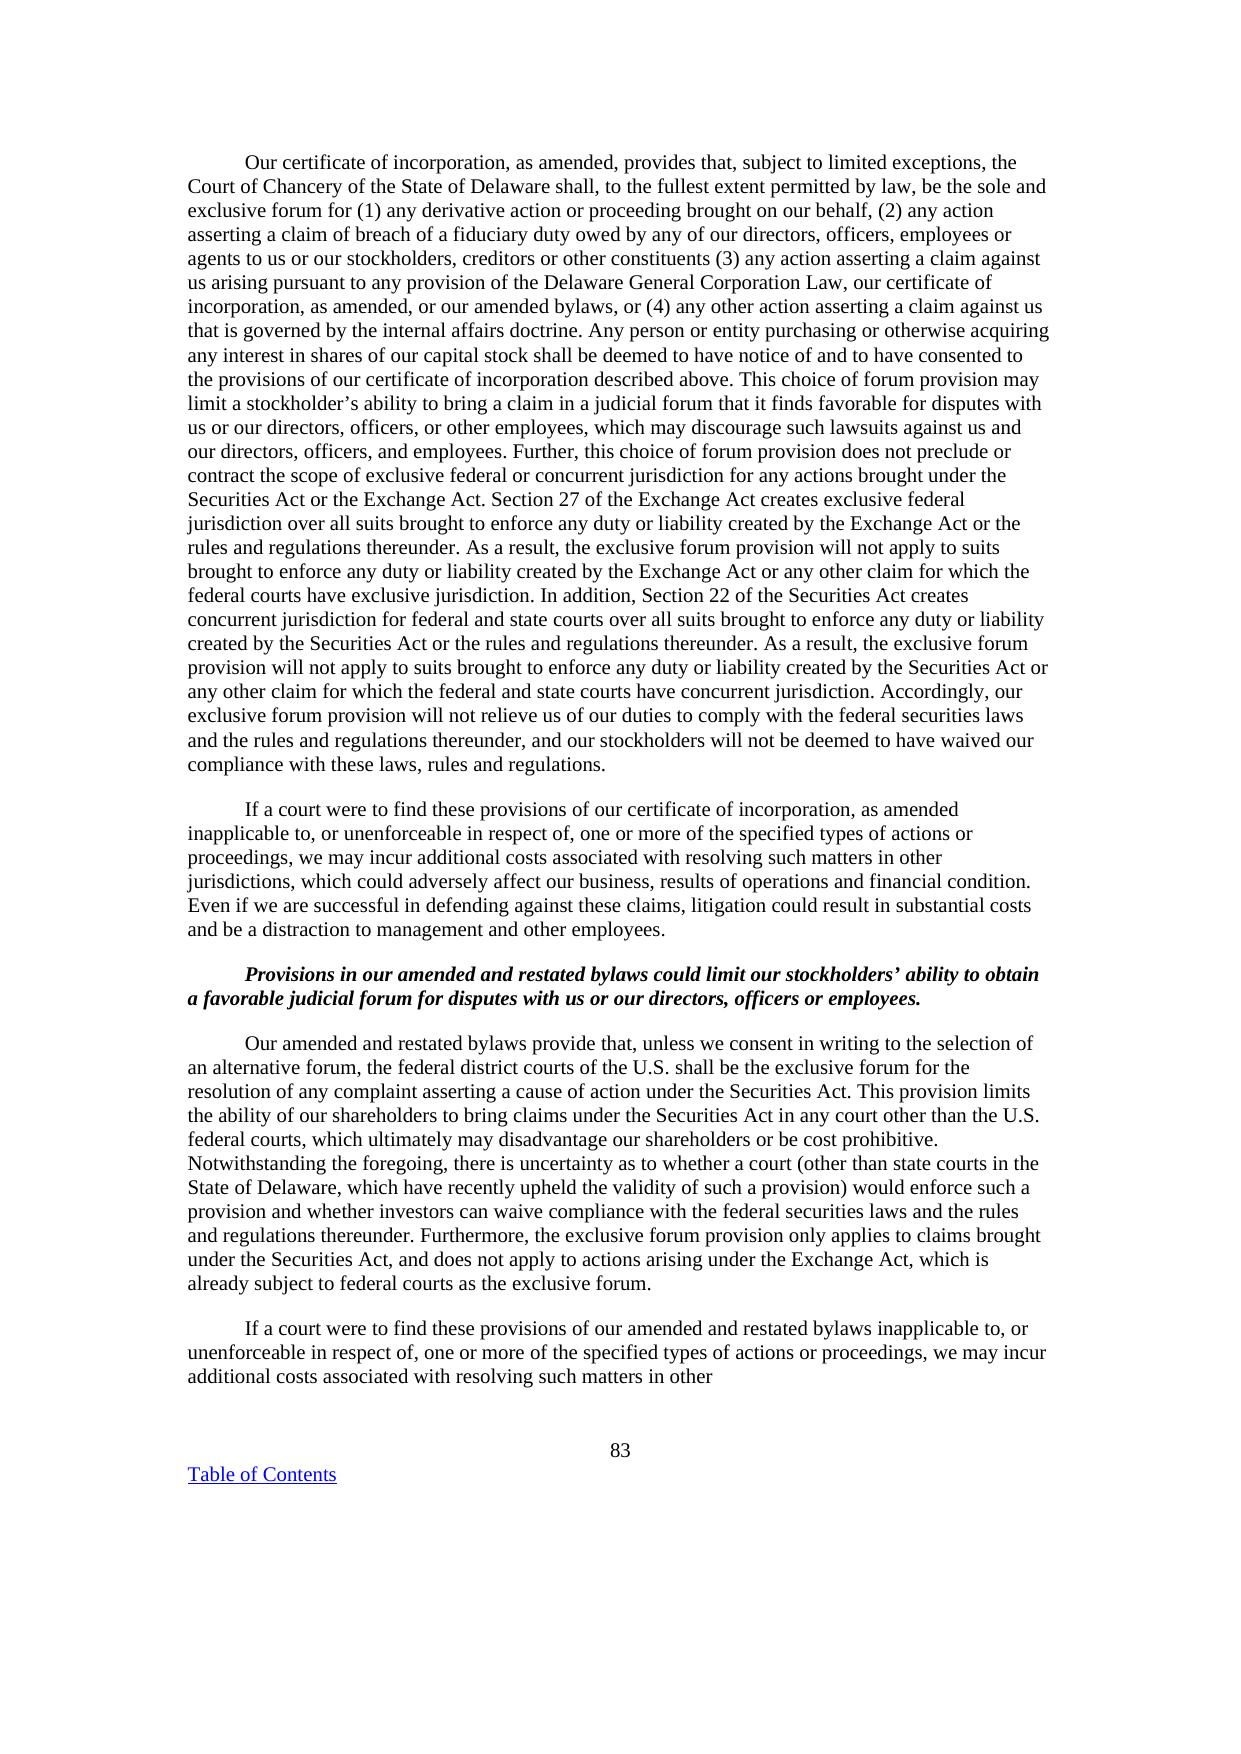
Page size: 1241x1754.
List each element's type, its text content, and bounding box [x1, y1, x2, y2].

text Table of Contents [187, 1462, 1053, 1486]
text If a court were to find these provisions of our amended and restated bylaws inapplicable to, or unenforceable in respect of, one or more of the specified types of actions or proceedings, we may incur additional costs associated with resolving such matters in other [187, 1316, 1053, 1388]
text If a court were to find these provisions of our certificate of incorporation, as amended inapplicable to, or unenforceable in respect of, one or more of the specified types of actions or proceedings, we may incur additional costs associated with resolving such matters in other jurisdictions, which could adversely affect our business, results of operations and financial condition. Even if we are successful in defending against these claims, litigation could result in substantial costs and be a distraction to management and other employees. [187, 796, 1053, 941]
text Our certificate of incorporation, as amended, provides that, subject to limited exceptions, the Court of Chancery of the State of Delaware shall, to the fullest extent permitted by law, be the sole and exclusive forum for (1) any derivative action or proceeding brought on our behalf, (2) any action asserting a claim of breach of a fiduciary duty owed by any of our directors, officers, employees or agents to us or our stockholders, creditors or other constituents (3) any action asserting a claim against us arising pursuant to any provision of the Delaware General Corporation Law, our certificate of incorporation, as amended, or our amended bylaws, or (4) any other action asserting a claim against us that is governed by the internal affairs doctrine. Any person or entity purchasing or otherwise acquiring any interest in shares of our capital stock shall be deemed to have notice of and to have consented to the provisions of our certificate of incorporation described above. This choice of forum provision may limit a stockholder’s ability to bring a claim in a judicial forum that it finds favorable for disputes with us or our directors, officers, or other employees, which may discourage such lawsuits against us and our directors, officers, and employees. Further, this choice of forum provision does not preclude or contract the scope of exclusive federal or concurrent jurisdiction for any actions brought under the Securities Act or the Exchange Act. Section 27 of the Exchange Act creates exclusive federal jurisdiction over all suits brought to enforce any duty or liability created by the Exchange Act or the rules and regulations thereunder. As a result, the exclusive forum provision will not apply to suits brought to enforce any duty or liability created by the Exchange Act or any other claim for which the federal courts have exclusive jurisdiction. In addition, Section 22 of the Securities Act creates concurrent jurisdiction for federal and state courts over all suits brought to enforce any duty or liability created by the Securities Act or the rules and regulations thereunder. As a result, the exclusive forum provision will not apply to suits brought to enforce any duty or liability created by the Securities Act or any other claim for which the federal and state courts have concurrent jurisdiction. Accordingly, our exclusive forum provision will not relieve us of our duties to comply with the federal securities laws and the rules and regulations thereunder, and our stockholders will not be deemed to have waived our compliance with these laws, rules and regulations. [187, 150, 1053, 776]
text 83 [187, 1438, 1053, 1462]
text Our amended and restated bylaws provide that, unless we consent in writing to the selection of an alternative forum, the federal district courts of the U.S. shall be the exclusive forum for the resolution of any complaint asserting a cause of action under the Securities Act. This provision limits the ability of our shareholders to bring claims under the Securities Act in any court other than the U.S. federal courts, which ultimately may disadvantage our shareholders or be cost prohibitive. Notwithstanding the foregoing, there is uncertainty as to whether a court (other than state courts in the State of Delaware, which have recently upheld the validity of such a provision) would enforce such a provision and whether investors can waive compliance with the federal securities laws and the rules and regulations thereunder. Furthermore, the exclusive forum provision only applies to claims brought under the Securities Act, and does not apply to actions arising under the Exchange Act, which is already subject to federal courts as the exclusive forum. [187, 1031, 1053, 1295]
text Provisions in our amended and restated bylaws could limit our stockholders’ ability to obtain a favorable judicial forum for disputes with us or our directors, officers or employees. [187, 962, 1053, 1010]
